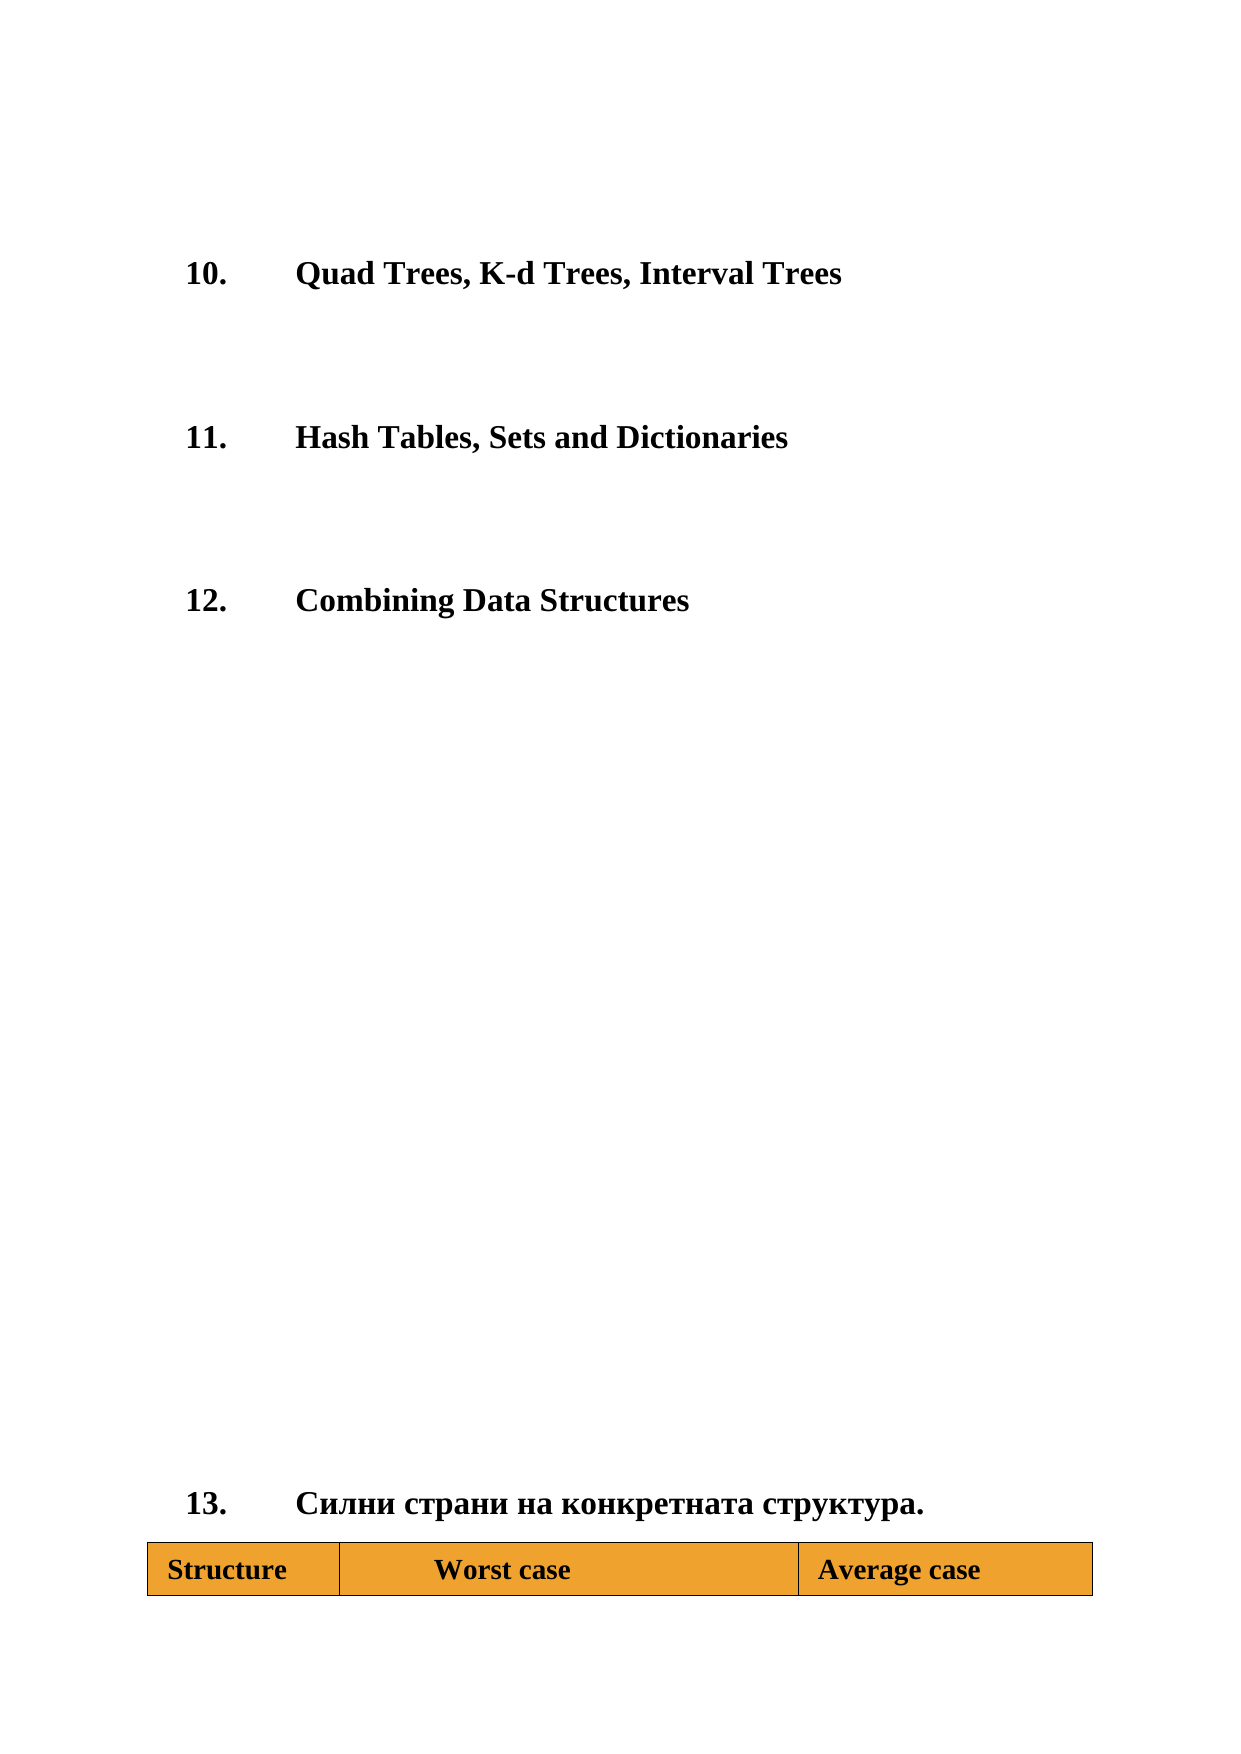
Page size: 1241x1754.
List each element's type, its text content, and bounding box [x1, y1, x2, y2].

list Quad Trees, K-d Trees, Interval Trees [185, 253, 1093, 292]
list Combining Data Structures [185, 581, 1093, 619]
table_header Structure [148, 1543, 339, 1595]
table_header Worst case [340, 1543, 798, 1595]
table_header Average case [799, 1543, 1092, 1595]
list Hash Tables, Sets and Dictionaries [185, 417, 1093, 455]
list Силни страни на конкретната структура. [185, 1483, 1093, 1522]
